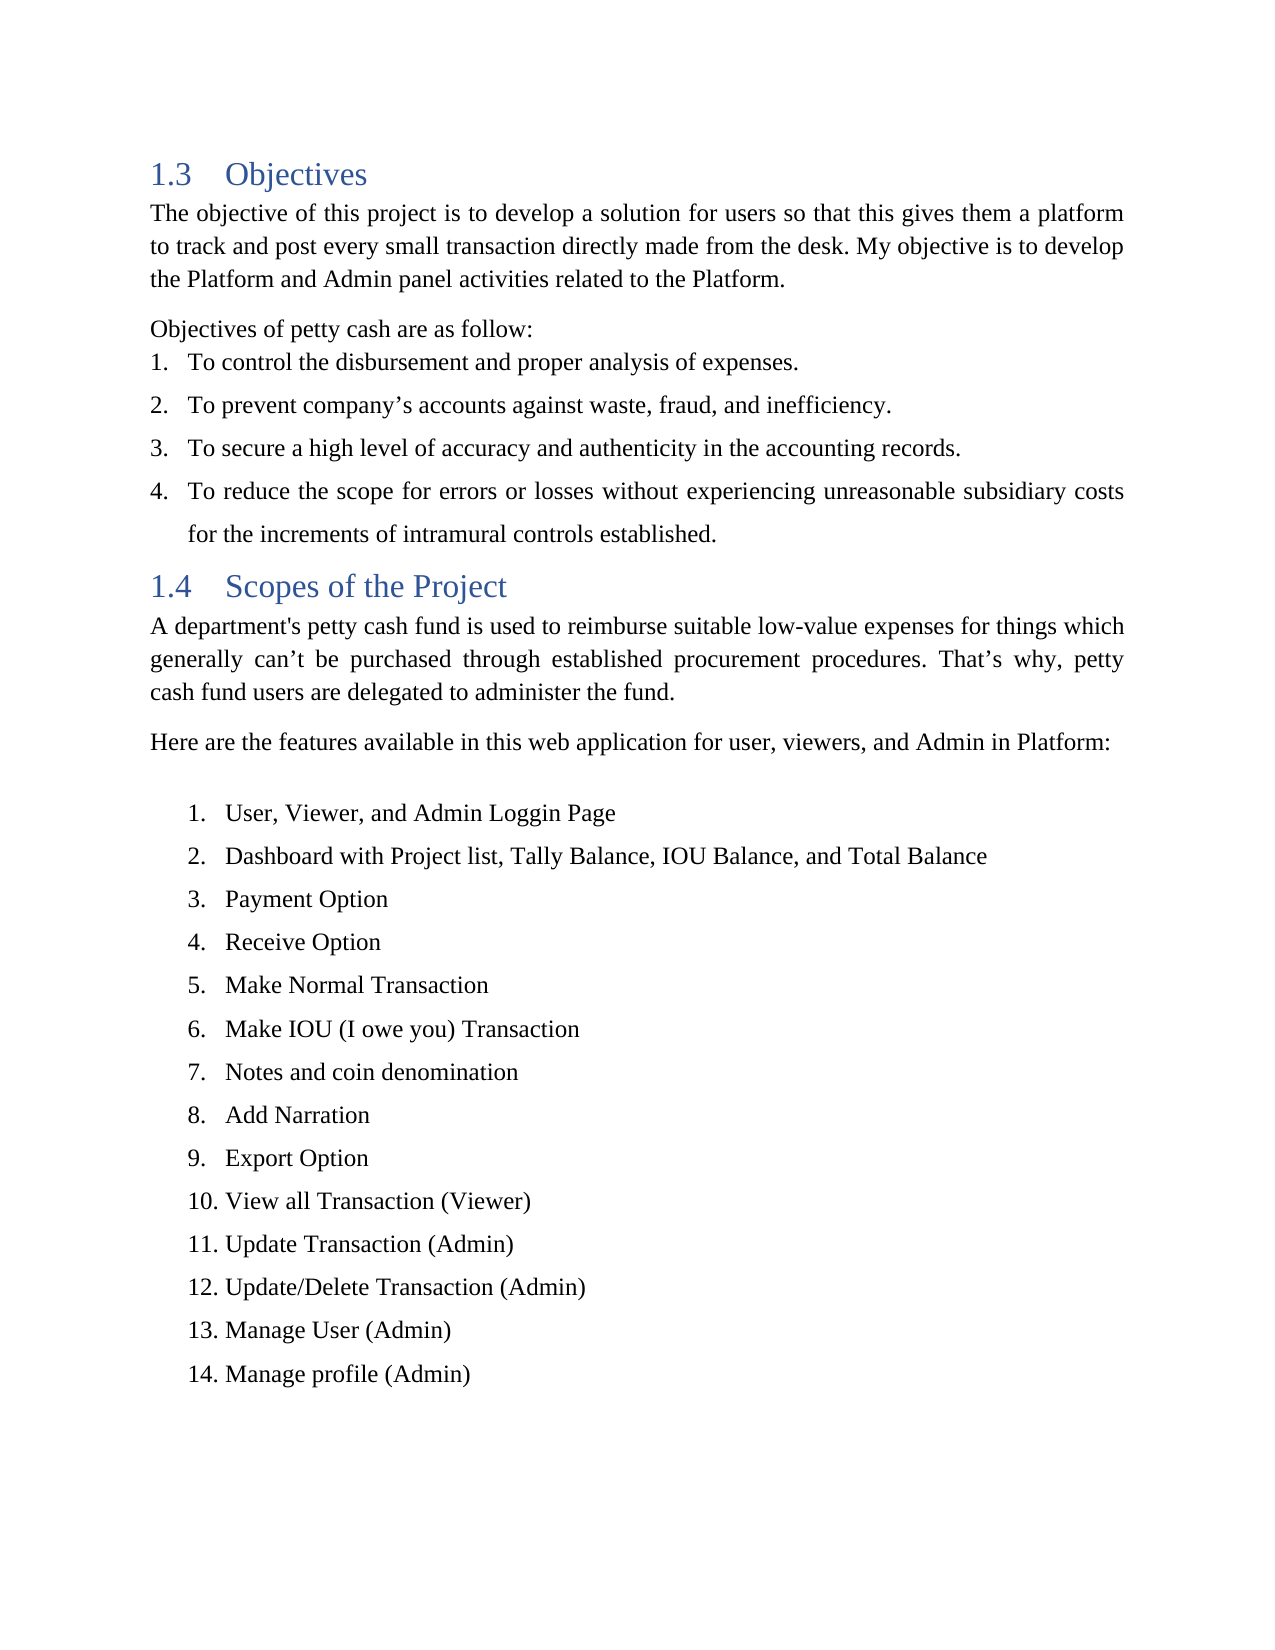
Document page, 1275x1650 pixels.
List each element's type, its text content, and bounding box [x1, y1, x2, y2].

subtitle Objectives [150, 154, 1125, 192]
list Make Normal Transaction [187, 971, 1125, 999]
list Export Option [187, 1143, 1125, 1172]
text A department's petty cash fund is used to reimburse suitable low-value expenses for things which generally can’t be purchased through established procurement procedures. That’s why, petty cash fund users are delegated to administer the fund. [150, 611, 1125, 706]
list Dashboard with Project list, Tally Balance, IOU Balance, and Total Balance [187, 841, 1125, 870]
list To prevent company’s accounts against waste, fraud, and inefficiency. [150, 390, 1125, 419]
list Manage User (Admin) [187, 1316, 1125, 1344]
list Notes and coin denomination [187, 1057, 1125, 1086]
list Update Transaction (Admin) [187, 1229, 1125, 1258]
list To secure a high level of accuracy and authenticity in the accounting records. [150, 433, 1125, 462]
list Payment Option [187, 884, 1125, 913]
list Update/Delete Transaction (Admin) [187, 1272, 1125, 1301]
text Here are the features available in this web application for user, viewers, and Admin in Platform: [150, 727, 1125, 755]
list Add Narration [187, 1100, 1125, 1129]
list To control the disbursement and proper analysis of expenses. [150, 347, 1125, 376]
list Make IOU (I owe you) Transaction [187, 1014, 1125, 1042]
list To reduce the scope for errors or losses without experiencing unreasonable subsidiary costs for the increments of intramural controls established. [150, 476, 1125, 548]
list Manage profile (Admin) [187, 1359, 1125, 1387]
subtitle Scopes of the Project [150, 567, 1125, 605]
text The objective of this project is to develop a solution for users so that this gives them a platform to track and post every small transaction directly made from the desk. My objective is to develop the Platform and Admin panel activities related to the Platform. [150, 198, 1125, 293]
text Objectives of petty cash are as follow: [150, 314, 1125, 343]
list User, Viewer, and Admin Loggin Page [187, 798, 1125, 827]
list Receive Option [187, 927, 1125, 956]
list View all Transaction (Viewer) [187, 1186, 1125, 1215]
